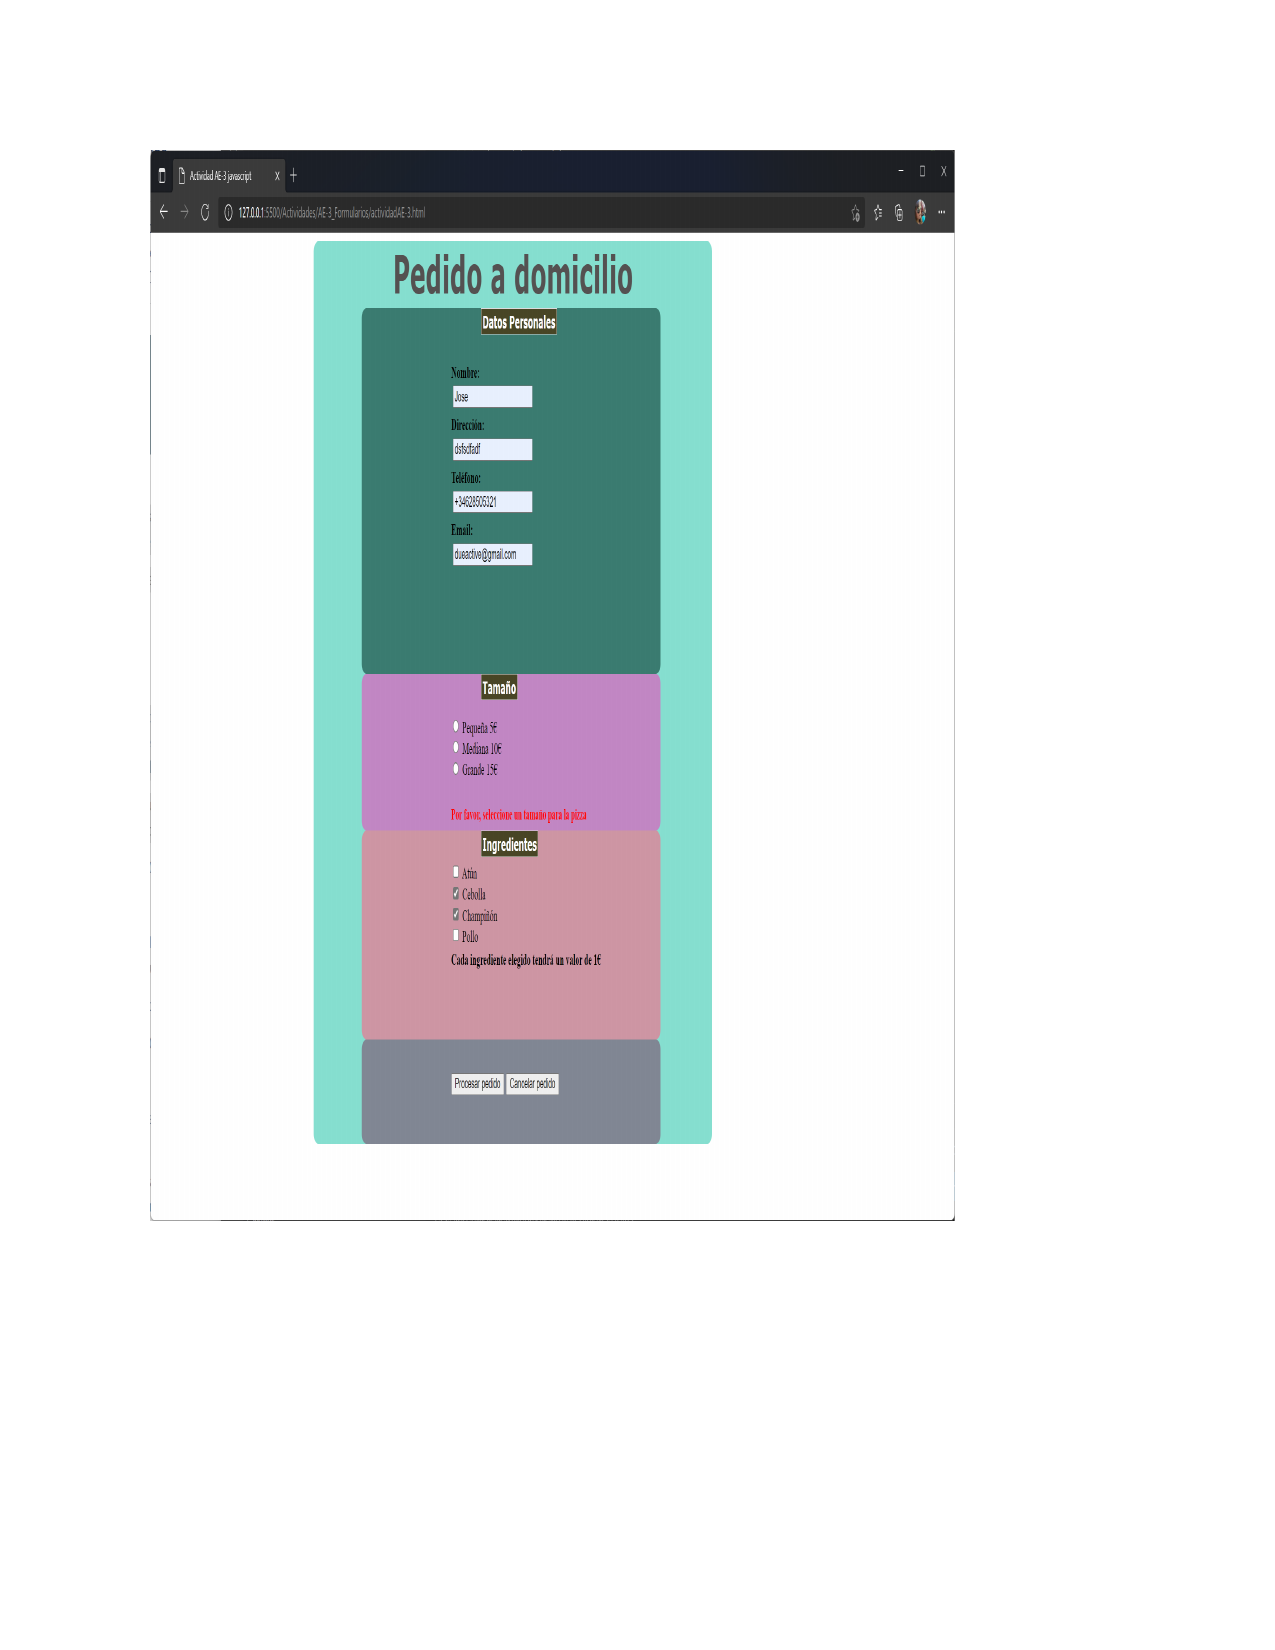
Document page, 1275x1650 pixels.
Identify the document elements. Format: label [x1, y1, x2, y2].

picture [150, 150, 955, 1221]
